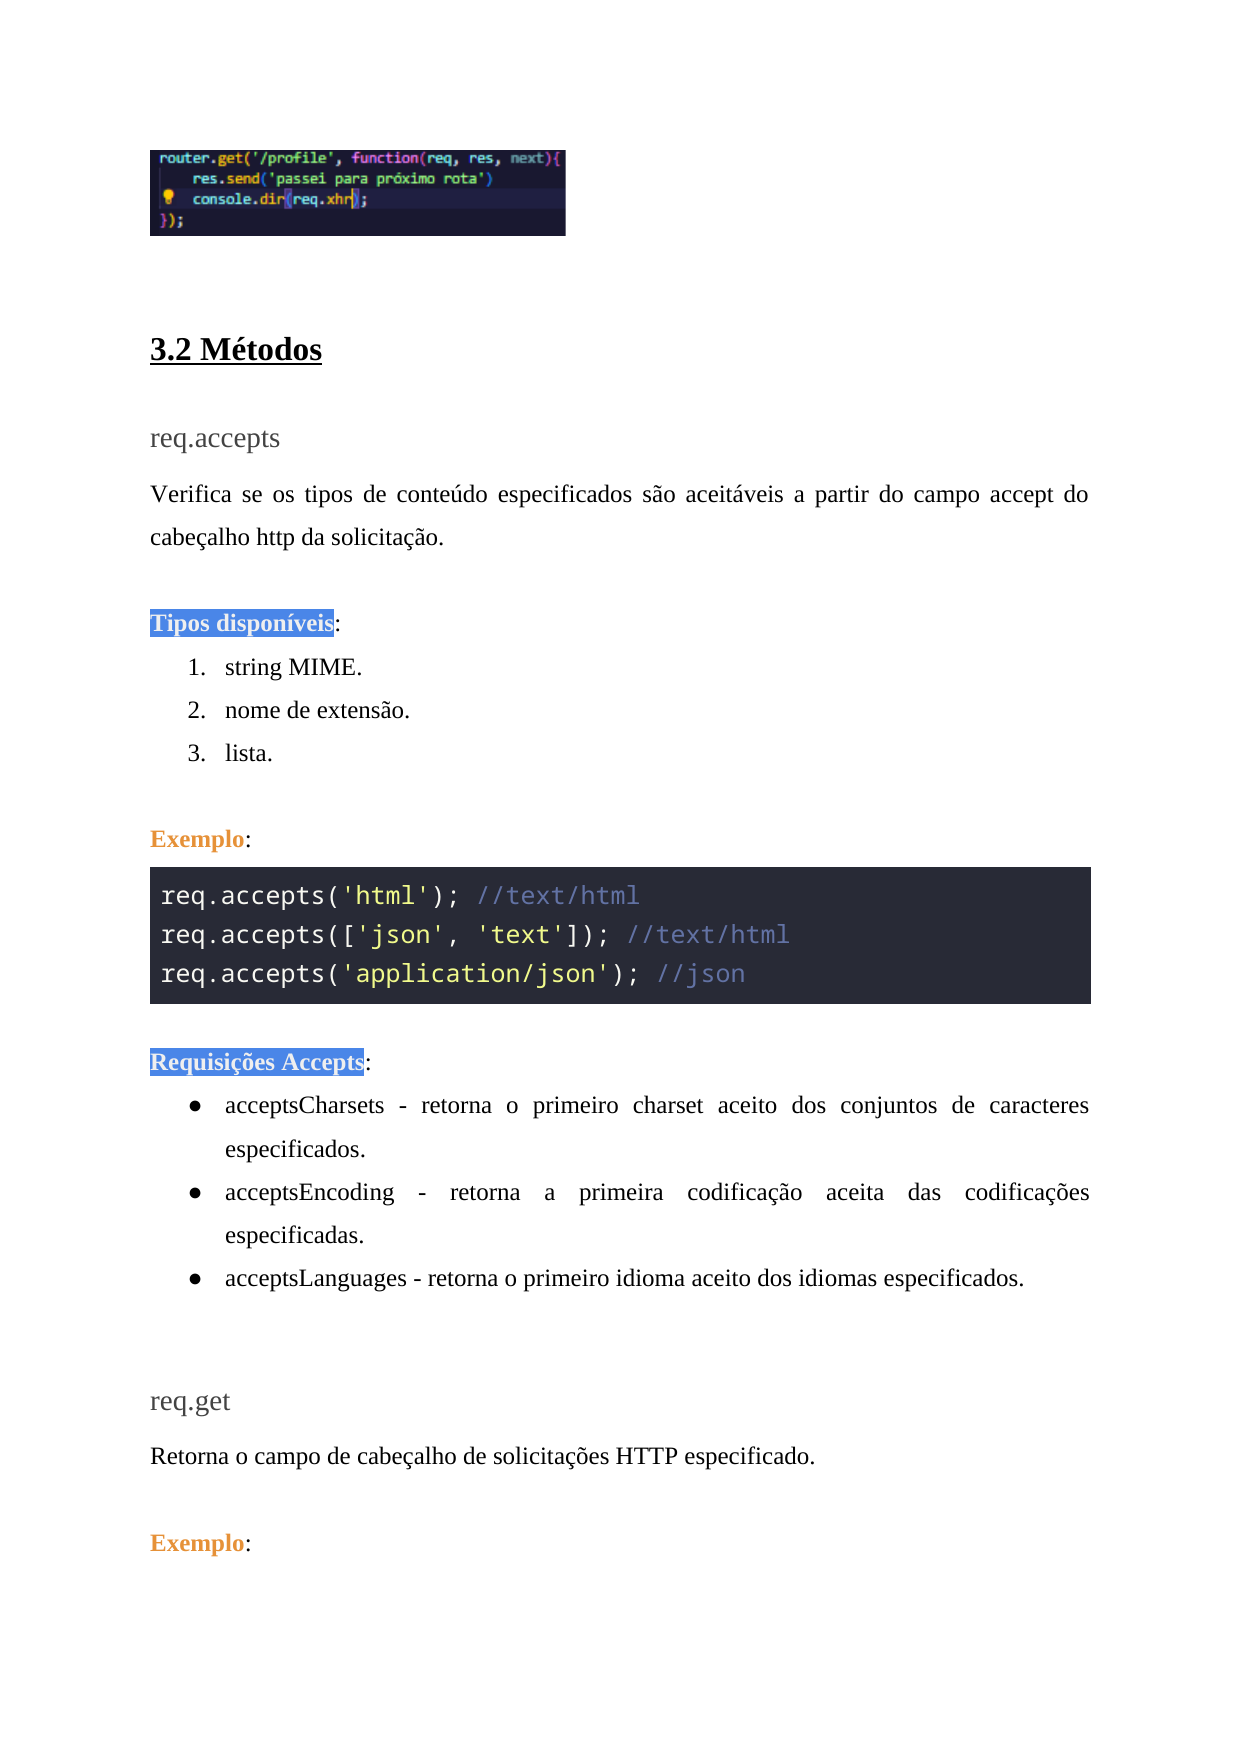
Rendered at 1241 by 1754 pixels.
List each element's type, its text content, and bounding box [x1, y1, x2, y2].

list acceptsCharsets - retorna o primeiro charset aceito dos conjuntos de caracteres especificados. [187, 1091, 1090, 1162]
list nome de extensão. [187, 695, 1090, 723]
text Verifica se os tipos de conteúdo especificados são aceitáveis a partir do campo accept do cabeçalho http da solicitação. [150, 479, 1090, 551]
text Exemplo: [150, 824, 1090, 853]
picture [150, 150, 566, 236]
text Exemplo: [150, 1528, 1090, 1556]
list string MIME. [187, 652, 1090, 680]
list acceptsLanguages - retorna o primeiro idioma aceito dos idiomas especificados. [187, 1263, 1090, 1292]
table_header req.accepts('html'); //text/html req.accepts(['json', 'text']); //text/html req.accepts('application/json'); //json [150, 867, 1091, 1004]
list lista. [187, 738, 1090, 767]
text Retorna o campo de cabeçalho de solicitações HTTP especificado. [150, 1441, 1090, 1470]
subtitle 3.2 Métodos [150, 330, 1090, 368]
list acceptsEncoding - retorna a primeira codificação aceita das codificações especificadas. [187, 1177, 1090, 1249]
subtitle req.accepts [150, 421, 1090, 454]
text Tipos disponíveis: [150, 608, 1090, 637]
text Requisições Accepts: [150, 1047, 1090, 1076]
subtitle req.get [150, 1383, 1090, 1416]
